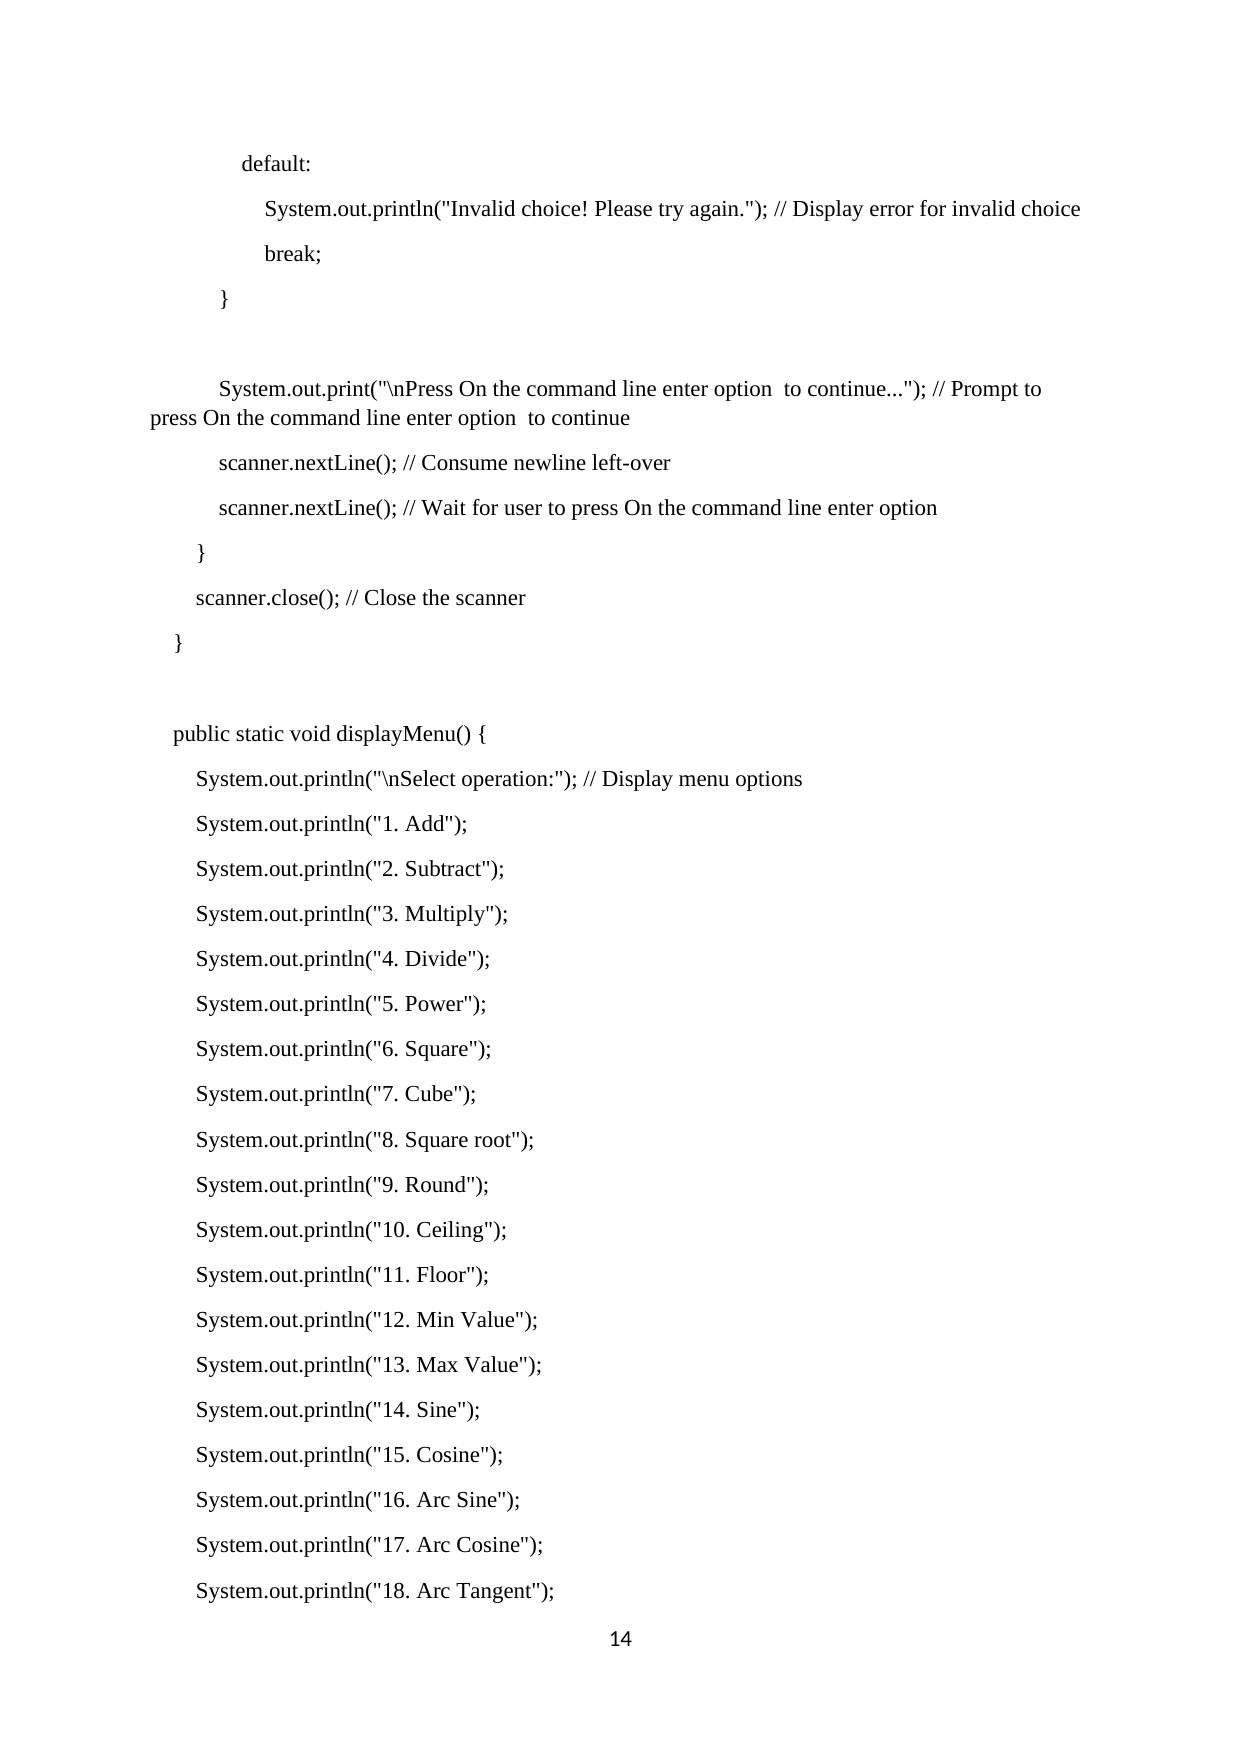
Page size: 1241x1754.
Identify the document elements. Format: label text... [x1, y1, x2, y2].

text } [150, 539, 1090, 566]
text System.out.println("18. Arc Tangent"); [150, 1577, 1090, 1603]
text System.out.println("7. Cube"); [150, 1081, 1090, 1107]
text System.out.println("17. Arc Cosine"); [150, 1532, 1090, 1558]
text System.out.println("2. Subtract"); [150, 855, 1090, 881]
text } [150, 629, 1090, 656]
text System.out.println("15. Cosine"); [150, 1441, 1090, 1468]
text System.out.println("14. Sine"); [150, 1396, 1090, 1423]
text scanner.nextLine(); // Consume newline left-over [150, 449, 1090, 475]
text default: [150, 150, 1090, 176]
text scanner.nextLine(); // Wait for user to press On the command line enter option [150, 494, 1090, 521]
text System.out.print("\nPress On the command line enter option to continue..."); // Prompt to press On the command line enter option to continue [150, 376, 1090, 430]
text System.out.println("Invalid choice! Please try again."); // Display error for invalid choice [150, 195, 1090, 221]
text break; [150, 240, 1090, 267]
text scanner.close(); // Close the scanner [150, 584, 1090, 611]
text System.out.println("11. Floor"); [150, 1261, 1090, 1287]
text System.out.println("9. Round"); [150, 1171, 1090, 1197]
text System.out.println("1. Add"); [150, 810, 1090, 836]
text System.out.println("3. Multiply"); [150, 900, 1090, 926]
text System.out.println("5. Power"); [150, 990, 1090, 1017]
text System.out.println("8. Square root"); [150, 1126, 1090, 1152]
text System.out.println("\nSelect operation:"); // Display menu options [150, 765, 1090, 791]
text System.out.println("13. Max Value"); [150, 1351, 1090, 1377]
text System.out.println("10. Ceiling"); [150, 1216, 1090, 1242]
text System.out.println("16. Arc Sine"); [150, 1486, 1090, 1513]
text } [150, 285, 1090, 312]
text System.out.println("6. Square"); [150, 1035, 1090, 1062]
text System.out.println("12. Min Value"); [150, 1306, 1090, 1332]
text System.out.println("4. Divide"); [150, 945, 1090, 972]
text public static void displayMenu() { [150, 720, 1090, 746]
